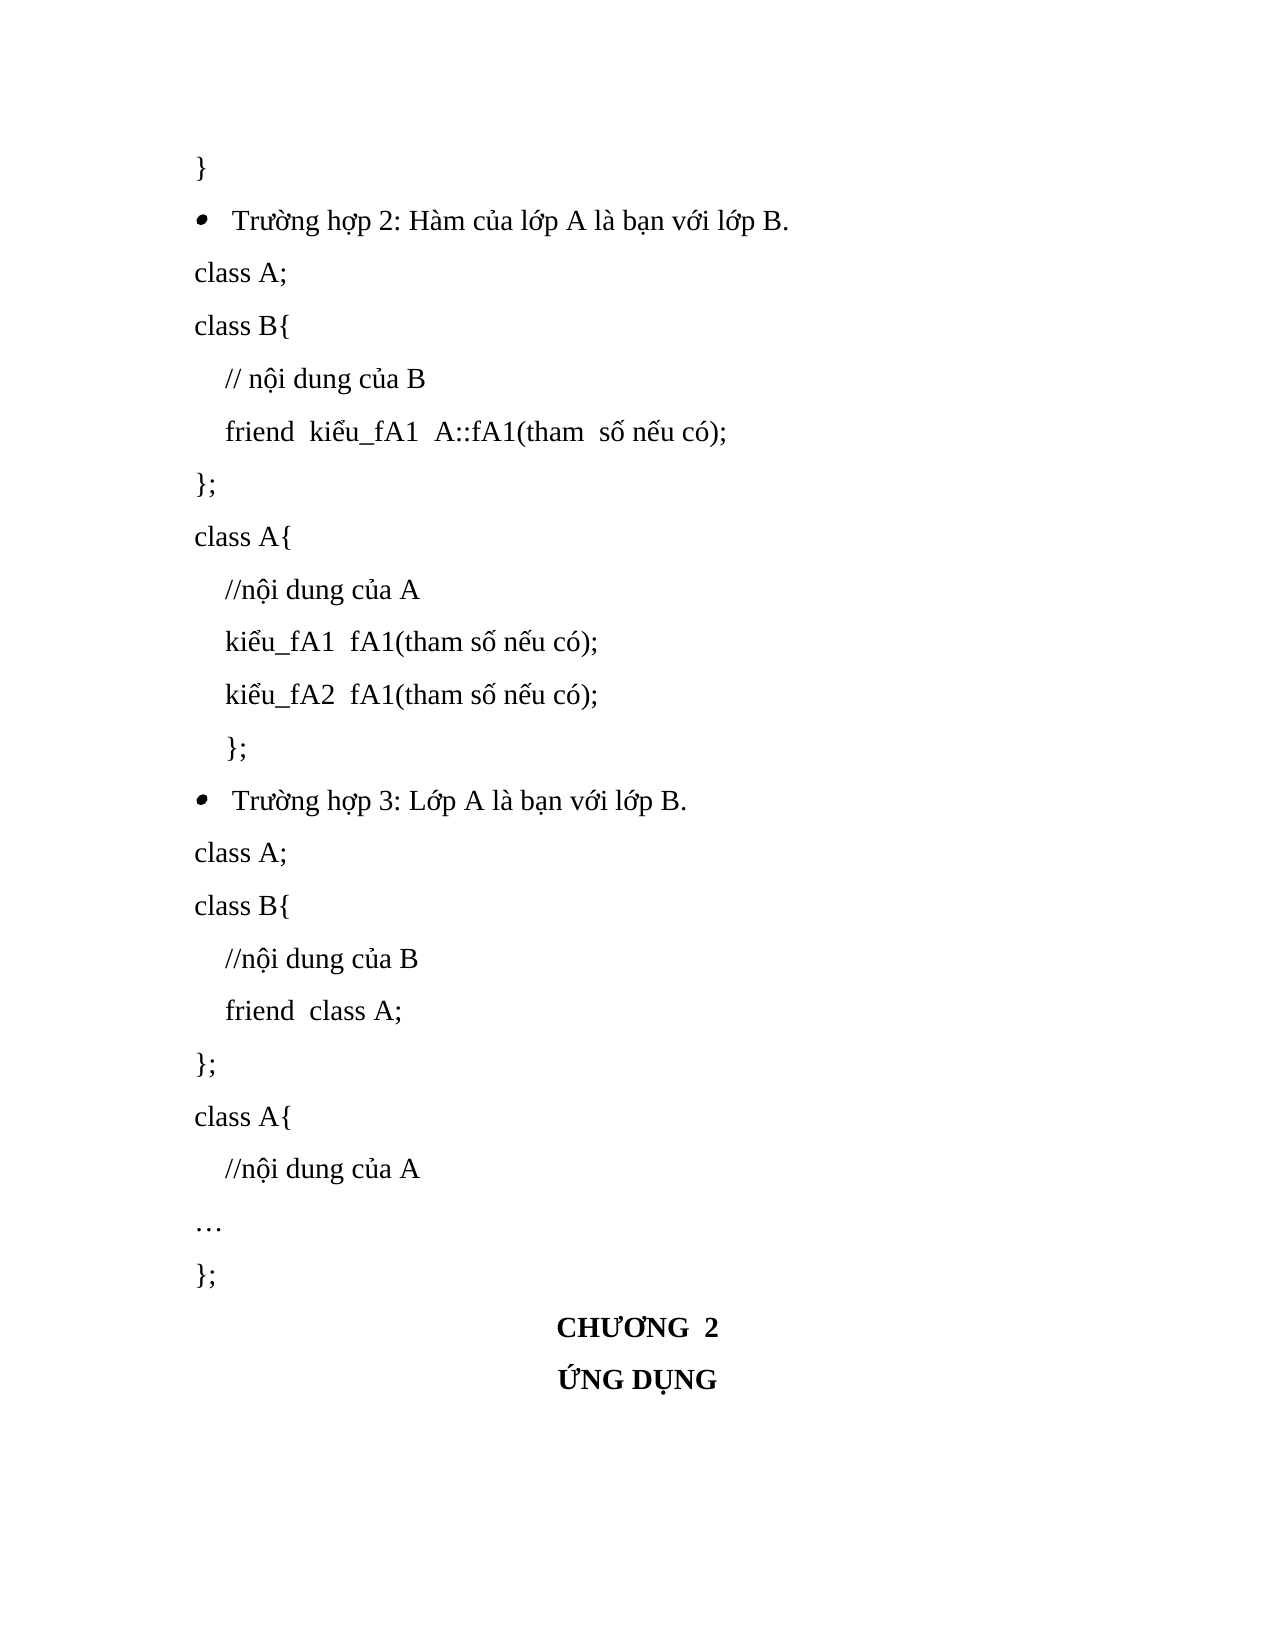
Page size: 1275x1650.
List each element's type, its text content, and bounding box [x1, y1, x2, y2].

text class B{ [194, 308, 1125, 342]
text //nội dung của A [194, 1152, 1125, 1185]
text ỨNG DỤNG [150, 1362, 1125, 1396]
list Trường hợp 2: Hàm của lớp A là bạn với lớp B. [194, 203, 1125, 236]
text //nội dung của B [194, 941, 1125, 974]
text }; [194, 1046, 1125, 1080]
text class A; [194, 835, 1125, 869]
text kiểu_fA1 fA1(tham số nếu có); [194, 624, 1125, 658]
text } [194, 150, 1125, 183]
text }; [194, 730, 1125, 763]
text class A; [194, 256, 1125, 289]
text kiểu_fA2 fA1(tham số nếu có); [194, 677, 1125, 711]
text }; [194, 466, 1125, 500]
text friend kiểu_fA1 A::fA1(tham số nếu có); [194, 414, 1125, 447]
text CHƯƠNG 2 [150, 1310, 1125, 1343]
list Trường hợp 3: Lớp A là bạn với lớp B. [194, 783, 1125, 816]
text // nội dung của B [194, 361, 1125, 394]
text class A{ [194, 519, 1125, 553]
text … [194, 1204, 1125, 1238]
text class A{ [194, 1099, 1125, 1132]
text class B{ [194, 888, 1125, 922]
text //nội dung của A [194, 572, 1125, 605]
text }; [194, 1257, 1125, 1291]
text friend class A; [194, 993, 1125, 1027]
